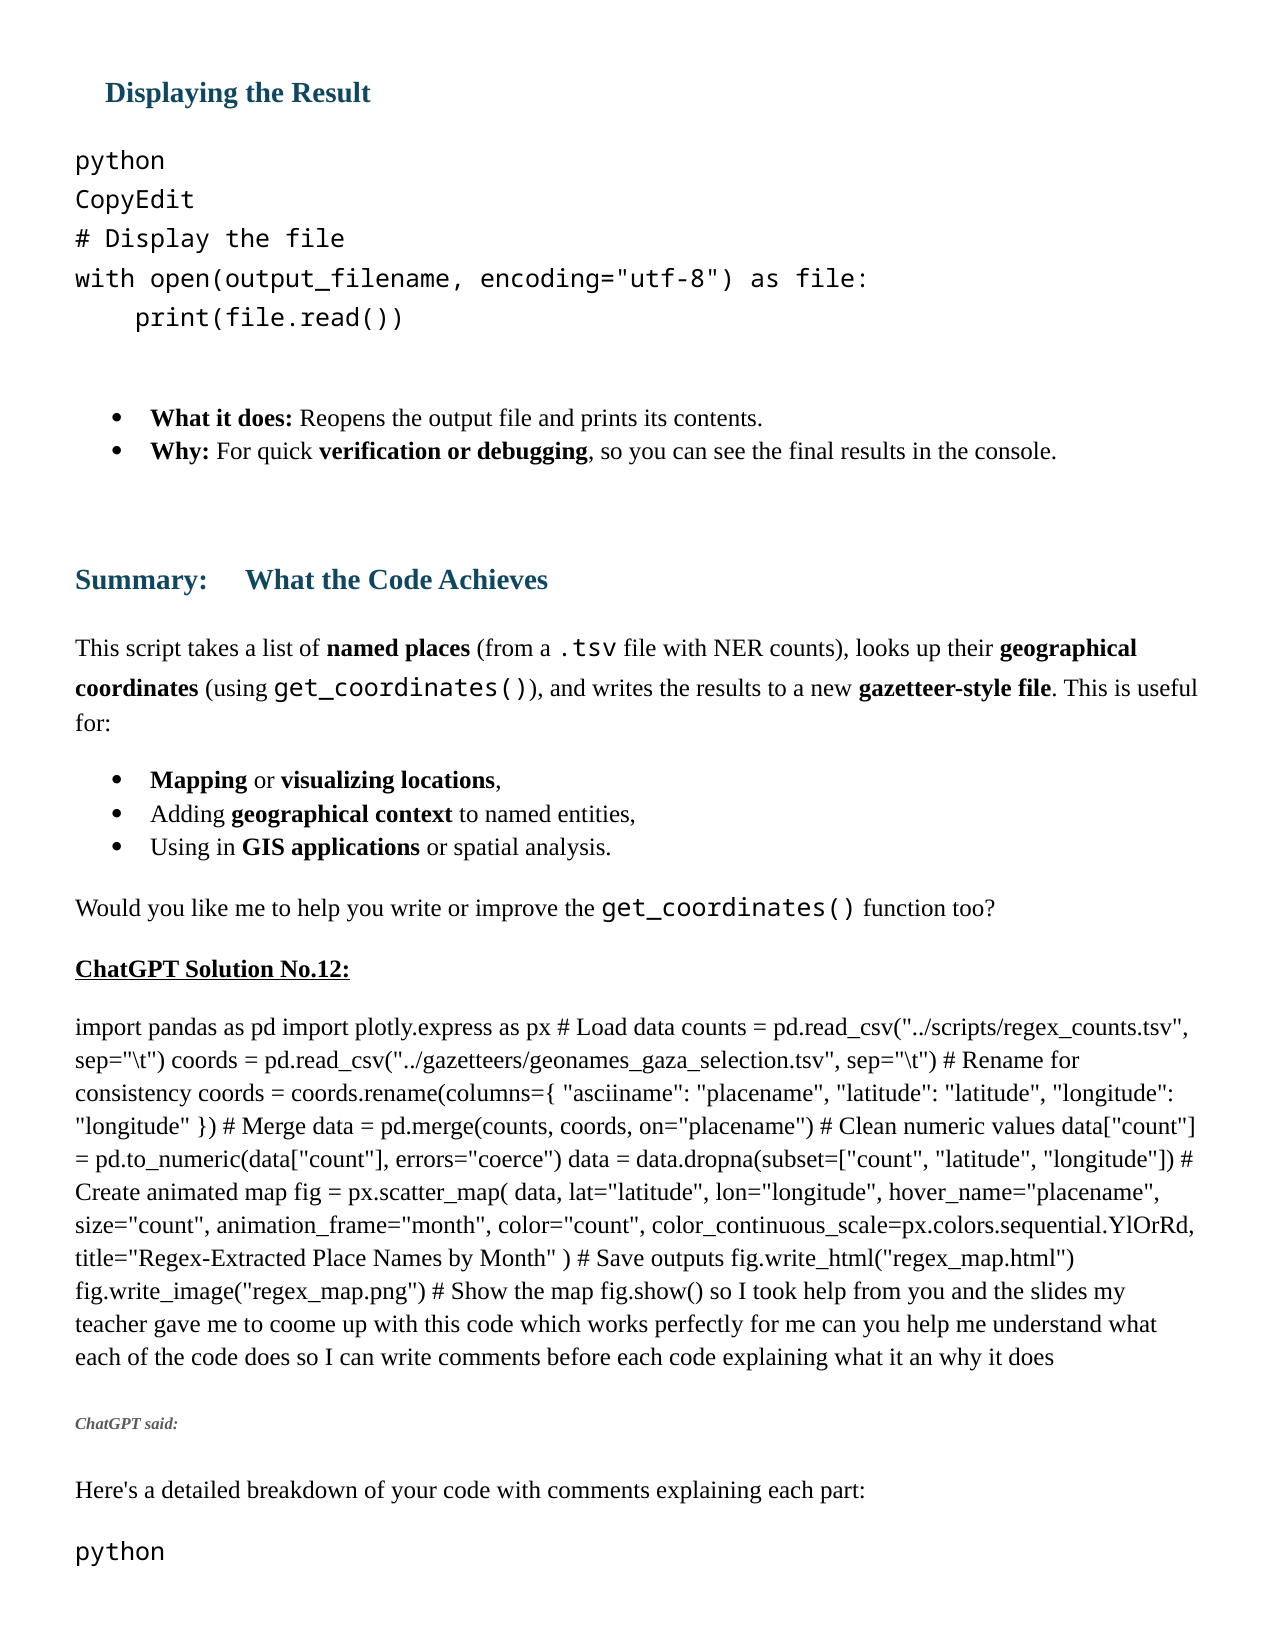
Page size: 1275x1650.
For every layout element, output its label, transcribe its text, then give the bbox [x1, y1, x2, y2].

list Adding geographical context to named entities, [112, 799, 1200, 827]
text import pandas as pd import plotly.express as px # Load data counts = pd.read_csv("../scripts/regex_counts.tsv", sep="\t") coords = pd.read_csv("../gazetteers/geonames_gaza_selection.tsv", sep="\t") # Rename for consistency coords = coords.rename(columns={ "asciiname": "placename", "latitude": "latitude", "longitude": "longitude" }) # Merge data = pd.merge(counts, coords, on="placename") # Clean numeric values data["count"] = pd.to_numeric(data["count"], errors="coerce") data = data.dropna(subset=["count", "latitude", "longitude"]) # Create animated map fig = px.scatter_map( data, lat="latitude", lon="longitude", hover_name="placename", size="count", animation_frame="month", color="count", color_continuous_scale=px.colors.sequential.YlOrRd, title="Regex-Extracted Place Names by Month" ) # Save outputs fig.write_html("regex_map.html") fig.write_image("regex_map.png") # Show the map fig.show() so I took help from you and the slides my teacher gave me to coome up with this code which works perfectly for me can you help me understand what each of the code does so I can write comments before each code explaining what it an why it does [75, 1012, 1200, 1371]
text Here's a detailed breakdown of your code with comments explaining each part: [75, 1475, 1200, 1504]
subtitle Summary: 🧭 What the Code Achieves [75, 562, 1200, 596]
text python [75, 1533, 1200, 1567]
list Using in GIS applications or spatial analysis. [112, 832, 1200, 860]
text This script takes a list of named places (from a .tsv file with NER counts), looks up their geographical coordinates (using get_coordinates()), and writes the results to a new gazetteer-style file. This is useful for: [75, 630, 1200, 736]
text # Display the file with open(output_filename, encoding="utf-8") as file: print(file.read()) [75, 221, 1200, 373]
list What it does: Reopens the output file and prints its contents. [112, 403, 1200, 432]
text CopyEdit [75, 182, 1200, 216]
subtitle 📄 Displaying the Result [75, 75, 1200, 108]
subtitle ChatGPT said: [75, 1414, 1200, 1433]
text ChatGPT Solution No.12: [75, 954, 1200, 983]
list Why: For quick verification or debugging, so you can see the final results in the console. [112, 436, 1200, 464]
list Mapping or visualizing locations, [112, 766, 1200, 794]
text Would you like me to help you write or improve the get_coordinates() function too? [75, 890, 1200, 924]
text python [75, 143, 1200, 177]
